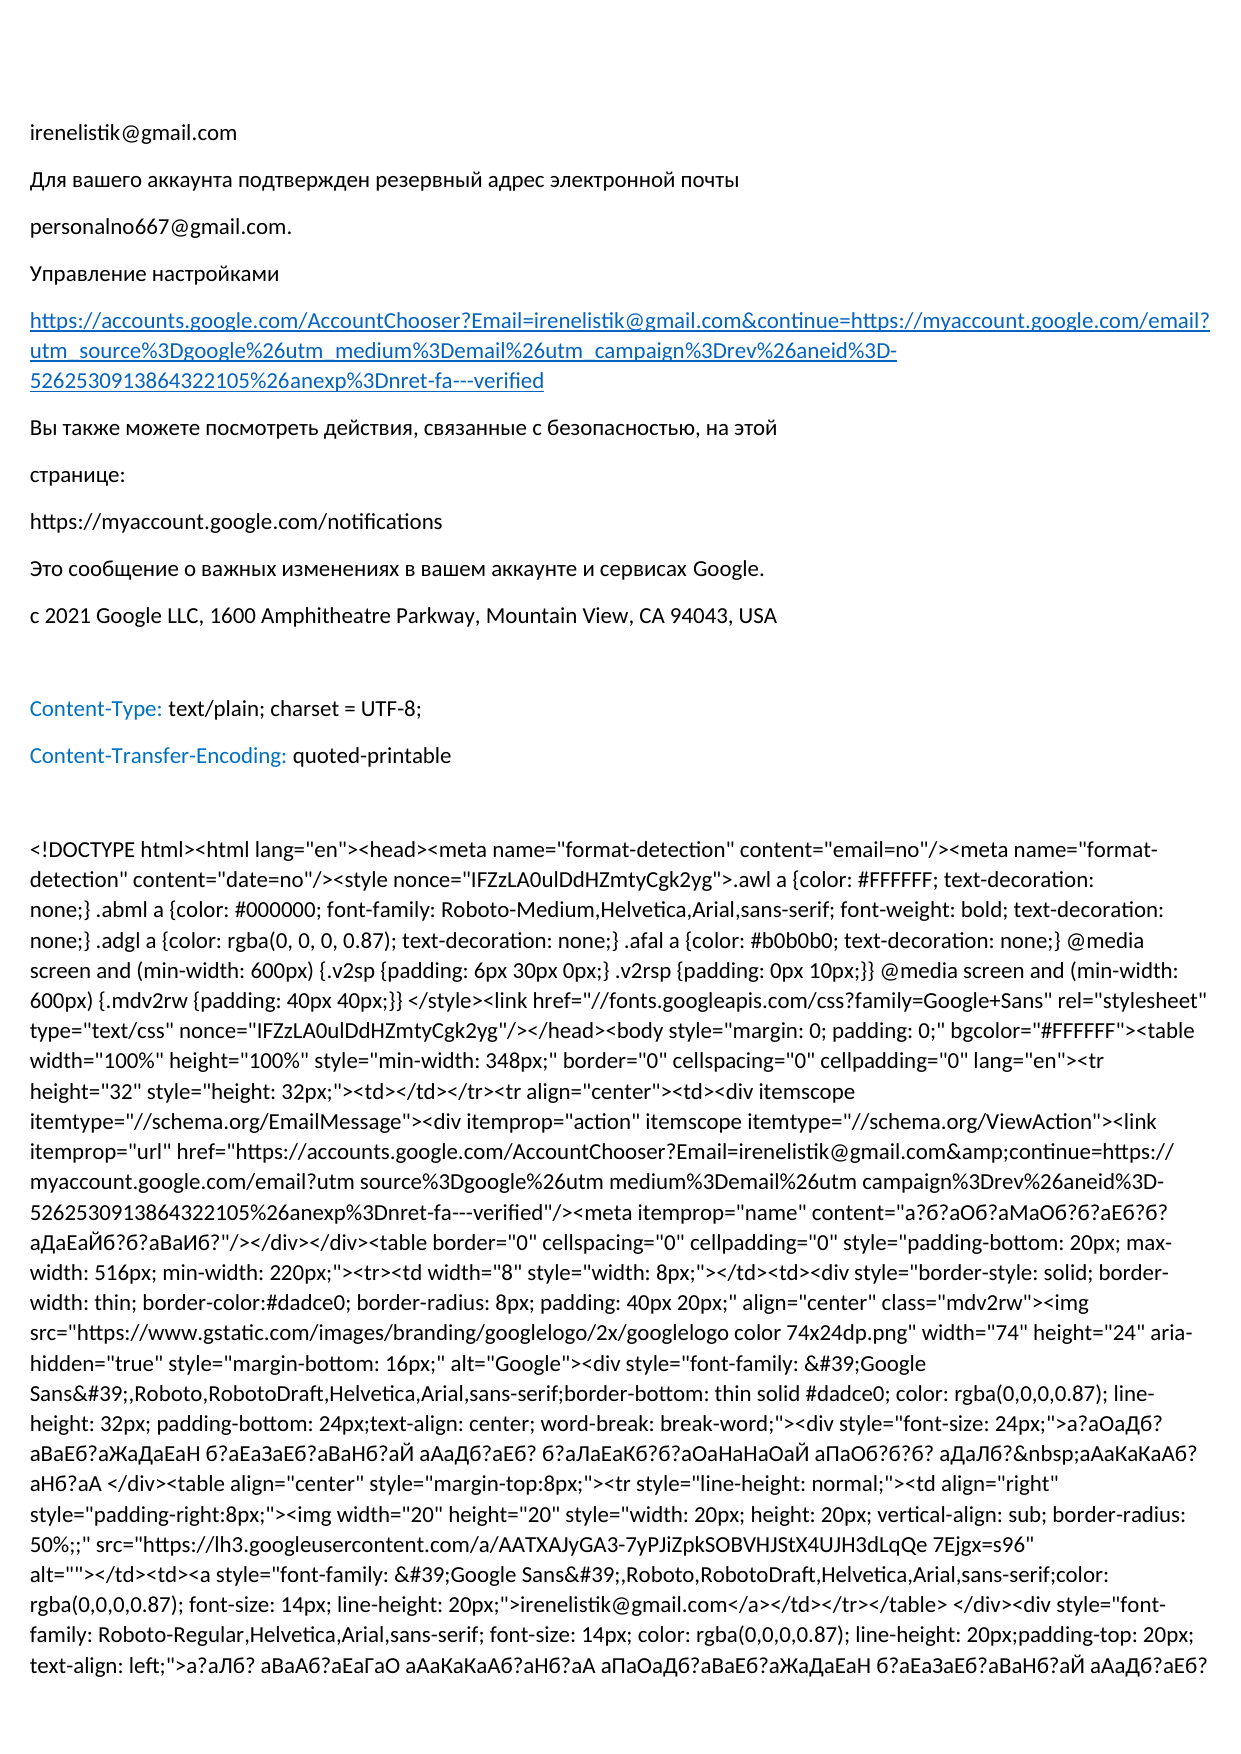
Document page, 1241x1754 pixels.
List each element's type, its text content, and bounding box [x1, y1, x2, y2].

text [29, 835, 1211, 1679]
text https://myaccount.google.com/notifications [29, 507, 1211, 535]
text Content-Transfer-Encoding: quoted-printable [29, 741, 1211, 769]
text personalno667@gmail.com. [29, 212, 1211, 240]
text странице: [29, 460, 1211, 488]
text Это сообщение о важных изменениях в вашем аккаунте и сервисах Google. [29, 554, 1211, 582]
text Управление настройками [29, 259, 1211, 287]
text irenelistik@gmail.com [29, 118, 1211, 147]
text https://accounts.google.com/AccountChooser?Email=irenelistik@gmail.com&continue=https://myaccount.google.com/email?utm_source%3Dgoogle%26utm_medium%3Demail%26utm_campaign%3Drev%26aneid%3D-5262530913864322105%26anexp%3Dnret-fa---verified [29, 306, 1211, 394]
text c 2021 Google LLC, 1600 Amphitheatre Parkway, Mountain View, CA 94043, USA [29, 601, 1211, 629]
text Вы также можете посмотреть действия, связанные с безопасностью, на этой [29, 413, 1211, 441]
text Для вашего аккаунта подтвержден резервный адрес электронной почты [29, 165, 1211, 193]
text Content-Type: text/plain; charset = UTF-8; [29, 694, 1211, 723]
